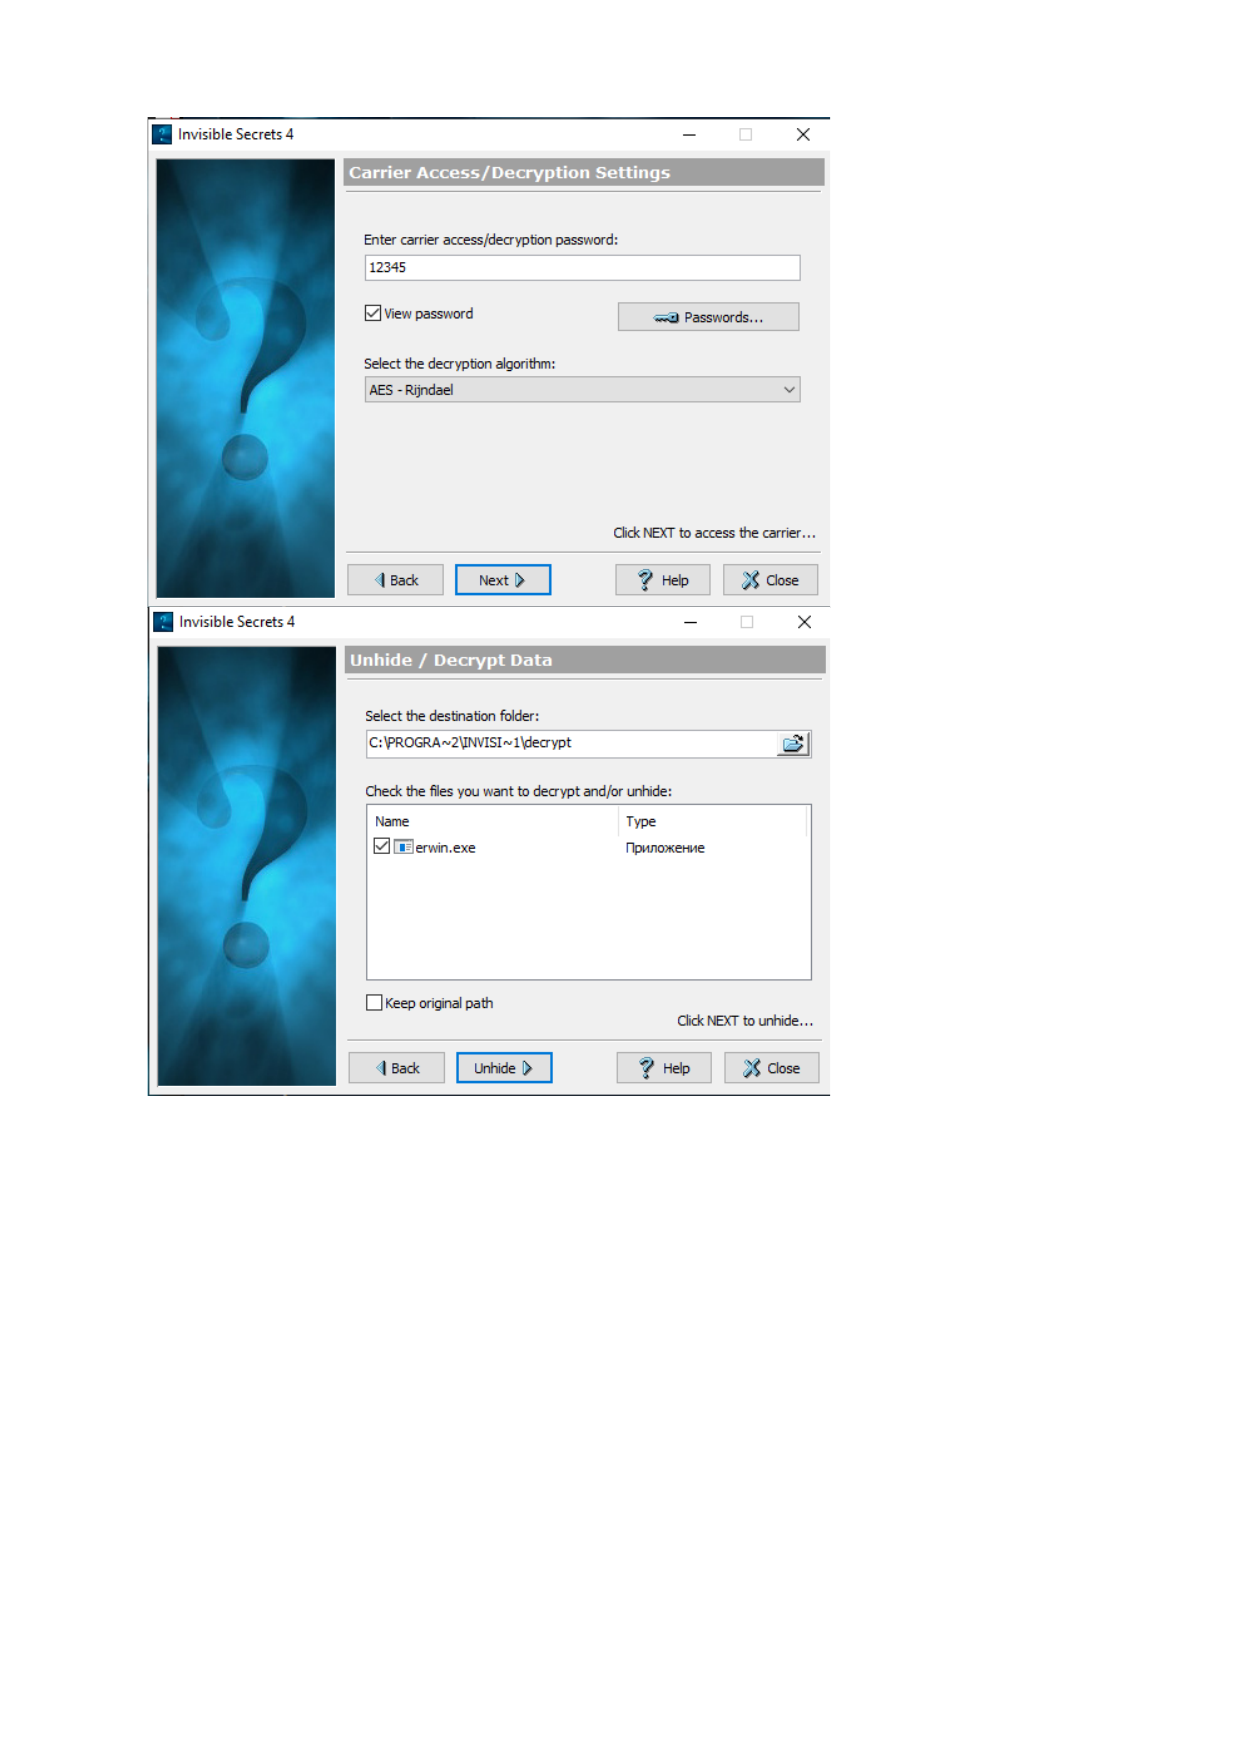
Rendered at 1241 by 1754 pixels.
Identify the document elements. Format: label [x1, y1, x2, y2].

picture [147, 117, 831, 1096]
